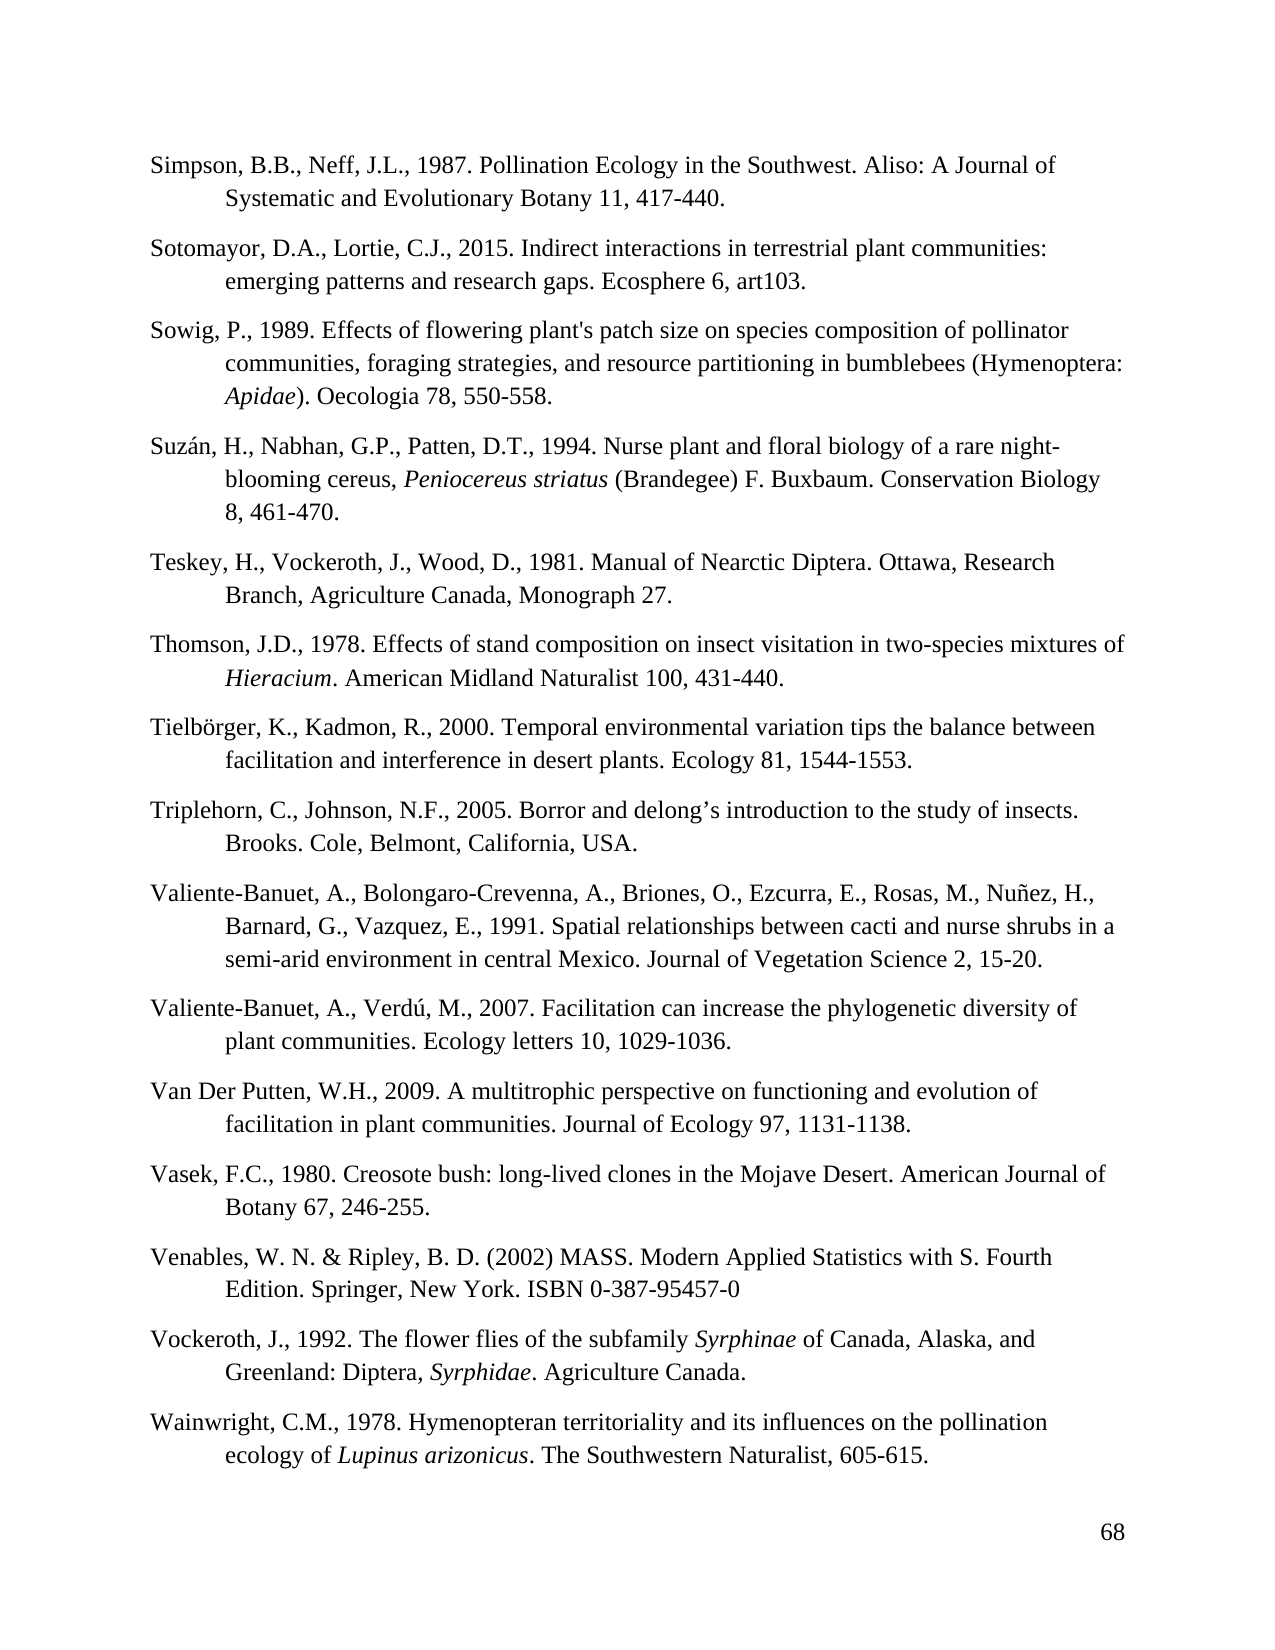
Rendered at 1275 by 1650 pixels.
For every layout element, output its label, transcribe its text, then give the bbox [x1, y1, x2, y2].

text Triplehorn, C., Johnson, N.F., 2005. Borror and delong’s introduction to the study of insects. Brooks. Cole, Belmont, California, USA. [150, 795, 1125, 857]
text Valiente-Banuet, A., Bolongaro-Crevenna, A., Briones, O., Ezcurra, E., Rosas, M., Nuñez, H., Barnard, G., Vazquez, E., 1991. Spatial relationships between cacti and nurse shrubs in a semi‐arid environment in central Mexico. Journal of Vegetation Science 2, 15-20. [150, 878, 1125, 972]
text Teskey, H., Vockeroth, J., Wood, D., 1981. Manual of Nearctic Diptera. Ottawa, Research Branch, Agriculture Canada, Monograph 27. [150, 547, 1125, 609]
text Sowig, P., 1989. Effects of flowering plant's patch size on species composition of pollinator communities, foraging strategies, and resource partitioning in bumblebees (Hymenoptera: Apidae). Oecologia 78, 550-558. [150, 315, 1125, 410]
text Valiente‐Banuet, A., Verdú, M., 2007. Facilitation can increase the phylogenetic diversity of plant communities. Ecology letters 10, 1029-1036. [150, 993, 1125, 1055]
text Wainwright, C.M., 1978. Hymenopteran territoriality and its influences on the pollination ecology of Lupinus arizonicus. The Southwestern Naturalist, 605-615. [150, 1407, 1125, 1469]
text Sotomayor, D.A., Lortie, C.J., 2015. Indirect interactions in terrestrial plant communities: emerging patterns and research gaps. Ecosphere 6, art103. [150, 233, 1125, 294]
text Thomson, J.D., 1978. Effects of stand composition on insect visitation in two-species mixtures of Hieracium. American Midland Naturalist 100, 431-440. [150, 629, 1125, 691]
text Vockeroth, J., 1992. The flower flies of the subfamily Syrphinae of Canada, Alaska, and Greenland: Diptera, Syrphidae. Agriculture Canada. [150, 1324, 1125, 1386]
text Vasek, F.C., 1980. Creosote bush: long‐lived clones in the Mojave Desert. American Journal of Botany 67, 246-255. [150, 1159, 1125, 1221]
text Van Der Putten, W.H., 2009. A multitrophic perspective on functioning and evolution of facilitation in plant communities. Journal of Ecology 97, 1131-1138. [150, 1076, 1125, 1138]
text Tielbörger, K., Kadmon, R., 2000. Temporal environmental variation tips the balance between facilitation and interference in desert plants. Ecology 81, 1544-1553. [150, 712, 1125, 774]
text Suzán, H., Nabhan, G.P., Patten, D.T., 1994. Nurse plant and floral biology of a rare night‐blooming cereus, Peniocereus striatus (Brandegee) F. Buxbaum. Conservation Biology 8, 461-470. [150, 431, 1125, 526]
text Venables, W. N. & Ripley, B. D. (2002) MASS. Modern Applied Statistics with S. Fourth Edition. Springer, New York. ISBN 0-387-95457-0 [150, 1242, 1125, 1303]
text Simpson, B.B., Neff, J.L., 1987. Pollination Ecology in the Southwest. Aliso: A Journal of Systematic and Evolutionary Botany 11, 417-440. [150, 150, 1125, 212]
